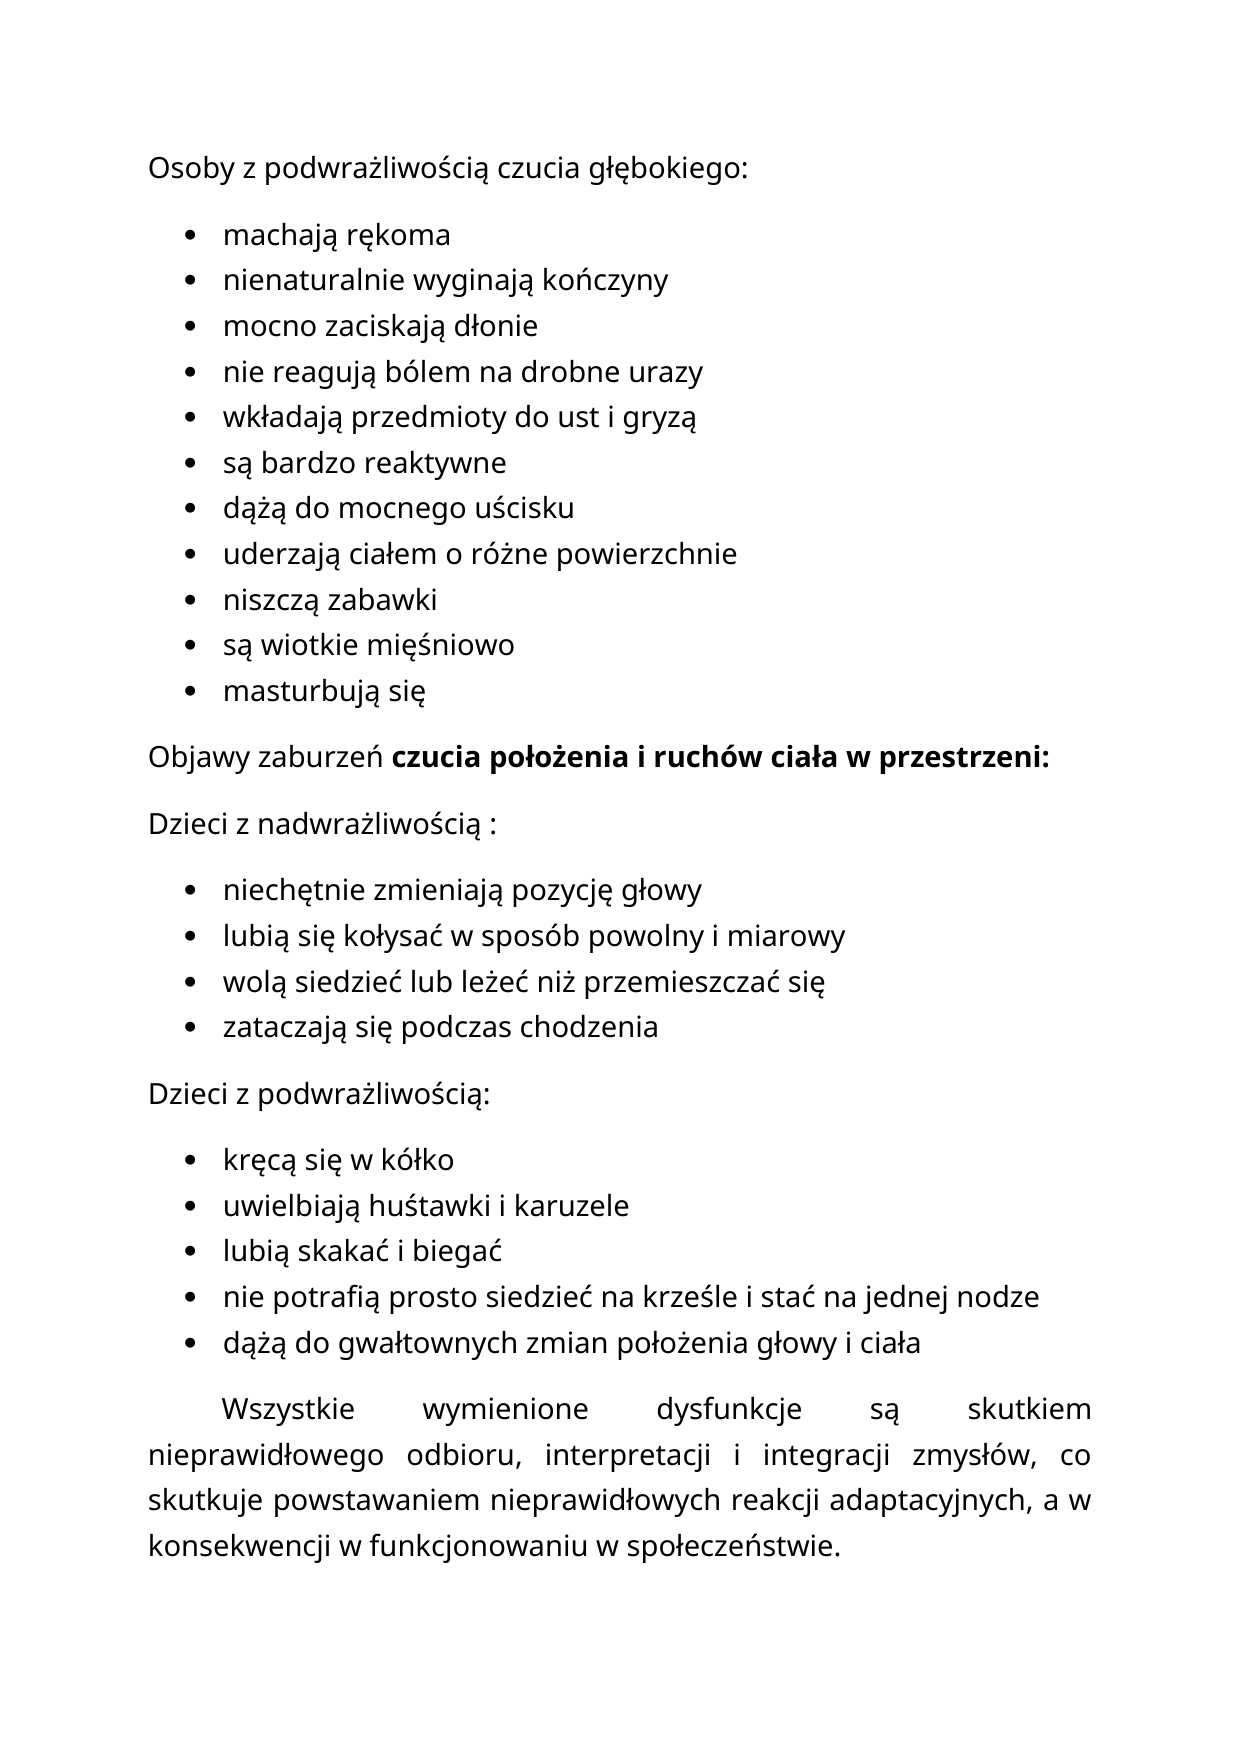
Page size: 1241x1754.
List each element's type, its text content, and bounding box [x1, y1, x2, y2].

list uwielbiają huśtawki i karuzele [185, 1185, 1093, 1225]
list są bardzo reaktywne [185, 442, 1093, 482]
list mocno zaciskają dłonie [185, 305, 1093, 345]
list dążą do mocnego uścisku [185, 488, 1093, 527]
list nienaturalnie wyginają kończyny [185, 260, 1093, 299]
list wkładają przedmioty do ust i gryzą [185, 397, 1093, 436]
text Wszystkie wymienione dysfunkcje są skutkiem nieprawidłowego odbioru, interpretacji i integracji zmysłów, co skutkuje powstawaniem nieprawidłowych reakcji adaptacyjnych, a w konsekwencji w funkcjonowaniu w społeczeństwie. [148, 1388, 1093, 1565]
list nie potrafią prosto siedzieć na krześle i stać na jednej nodze [185, 1276, 1093, 1316]
list nie reagują bólem na drobne urazy [185, 351, 1093, 391]
list masturbują się [185, 670, 1093, 710]
text Osoby z podwrażliwością czucia głębokiego: [148, 148, 1093, 187]
list kręcą się w kółko [185, 1139, 1093, 1179]
list są wiotkie mięśniowo [185, 625, 1093, 664]
list niszczą zabawki [185, 579, 1093, 619]
list niechętnie zmieniają pozycję głowy [185, 870, 1093, 909]
list zataczają się podczas chodzenia [185, 1007, 1093, 1046]
text Objawy zaburzeń czucia położenia i ruchów ciała w przestrzeni: [148, 737, 1093, 776]
list lubią skakać i biegać [185, 1231, 1093, 1270]
list dążą do gwałtownych zmian położenia głowy i ciała [185, 1322, 1093, 1362]
list wolą siedzieć lub leżeć niż przemieszczać się [185, 961, 1093, 1001]
text Dzieci z podwrażliwością: [148, 1073, 1093, 1113]
list lubią się kołysać w sposób powolny i miarowy [185, 915, 1093, 955]
list machają rękoma [185, 214, 1093, 254]
text Dzieci z nadwrażliwością : [148, 803, 1093, 843]
list uderzają ciałem o różne powierzchnie [185, 533, 1093, 573]
